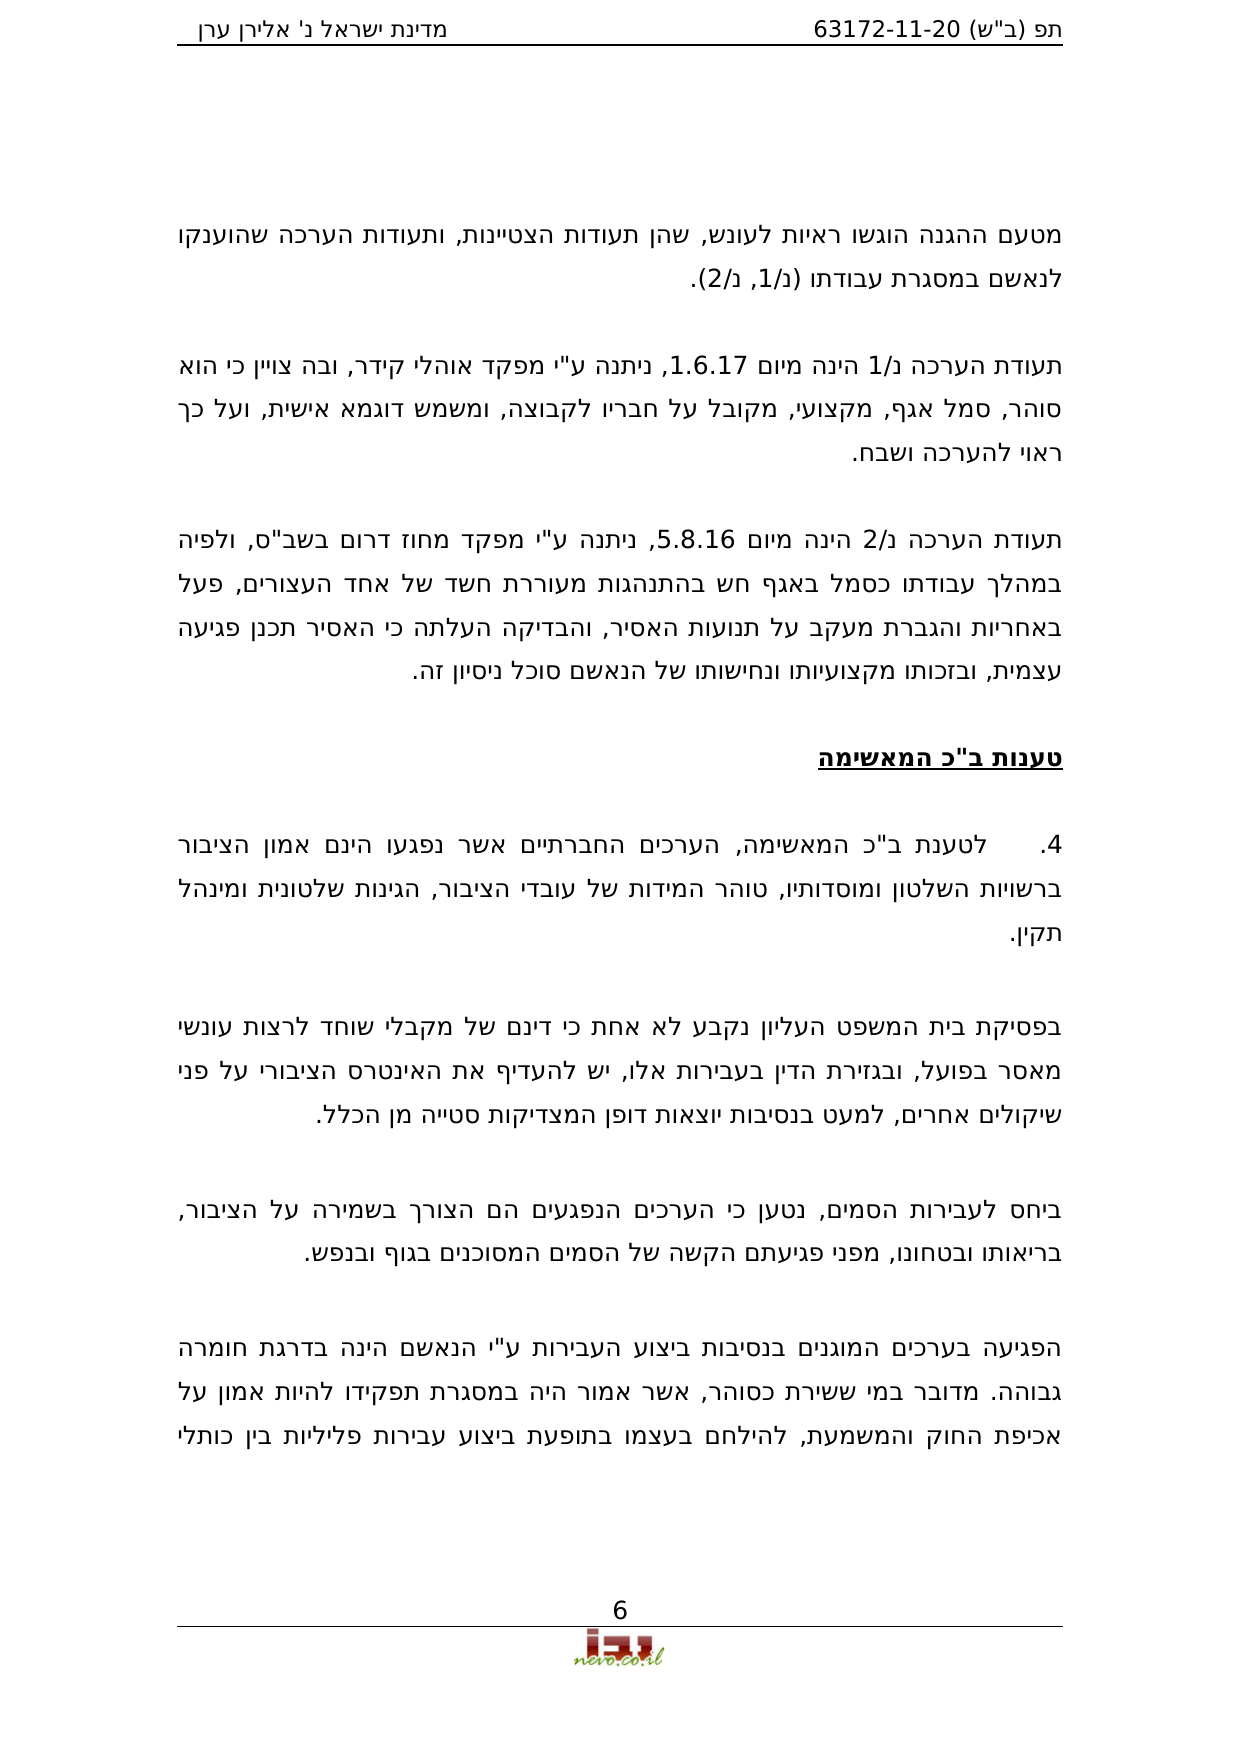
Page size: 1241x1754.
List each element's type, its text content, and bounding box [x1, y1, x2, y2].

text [177, 1333, 1063, 1450]
text בפסיקת בית המשפט העליון נקבע לא אחת כי דינם של מקבלי שוחד לרצות עונשי מאסר בפועל, ובגזירת הדין בעבירות אלו, יש להעדיף את האינטרס הציבורי על פני שיקולים אחרים, למעט בנסיבות יוצאות דופן המצדיקות סטייה מן הכלל. [177, 1013, 1063, 1129]
text מטעם ההגנה הוגשו ראיות לעונש, שהן תעודות הצטיינות, ותעודות הערכה שהוענקו לנאשם במסגרת עבודתו (נ/1, נ/2). [177, 220, 1063, 293]
text 4. לטענת ב"כ המאשימה, הערכים החברתיים אשר נפגעו הינם אמון הציבור ברשויות השלטון ומוסדותיו, טוהר המידות של עובדי הציבור, הגינות שלטונית ומינהל תקין. [177, 830, 1063, 947]
text תעודת הערכה נ/1 הינה מיום 1.6.17, ניתנה ע"י מפקד אוהלי קידר, ובה צויין כי הוא סוהר, סמל אגף, מקצועי, מקובל על חבריו לקבוצה, ומשמש דוגמא אישית, ועל כך ראוי להערכה ושבח. [177, 351, 1063, 468]
text טענות ב"כ המאשימה [177, 743, 1063, 773]
text ביחס לעבירות הסמים, נטען כי הערכים הנפגעים הם הצורך בשמירה על הציבור, בריאותו ובטחונו, מפני פגיעתם הקשה של הסמים המסוכנים בגוף ובנפש. [177, 1195, 1063, 1268]
picture [574, 1628, 666, 1667]
text תעודת הערכה נ/2 הינה מיום 5.8.16, ניתנה ע"י מפקד מחוז דרום בשב"ס, ולפיה במהלך עבודתו כסמל באגף חש בהתנהגות מעוררת חשד של אחד העצורים, פעל באחריות והגברת מעקב על תנועות האסיר, והבדיקה העלתה כי האסיר תכנן פגיעה עצמית, ובזכותו מקצועיותו ונחישותו של הנאשם סוכל ניסיון זה. [177, 525, 1063, 686]
